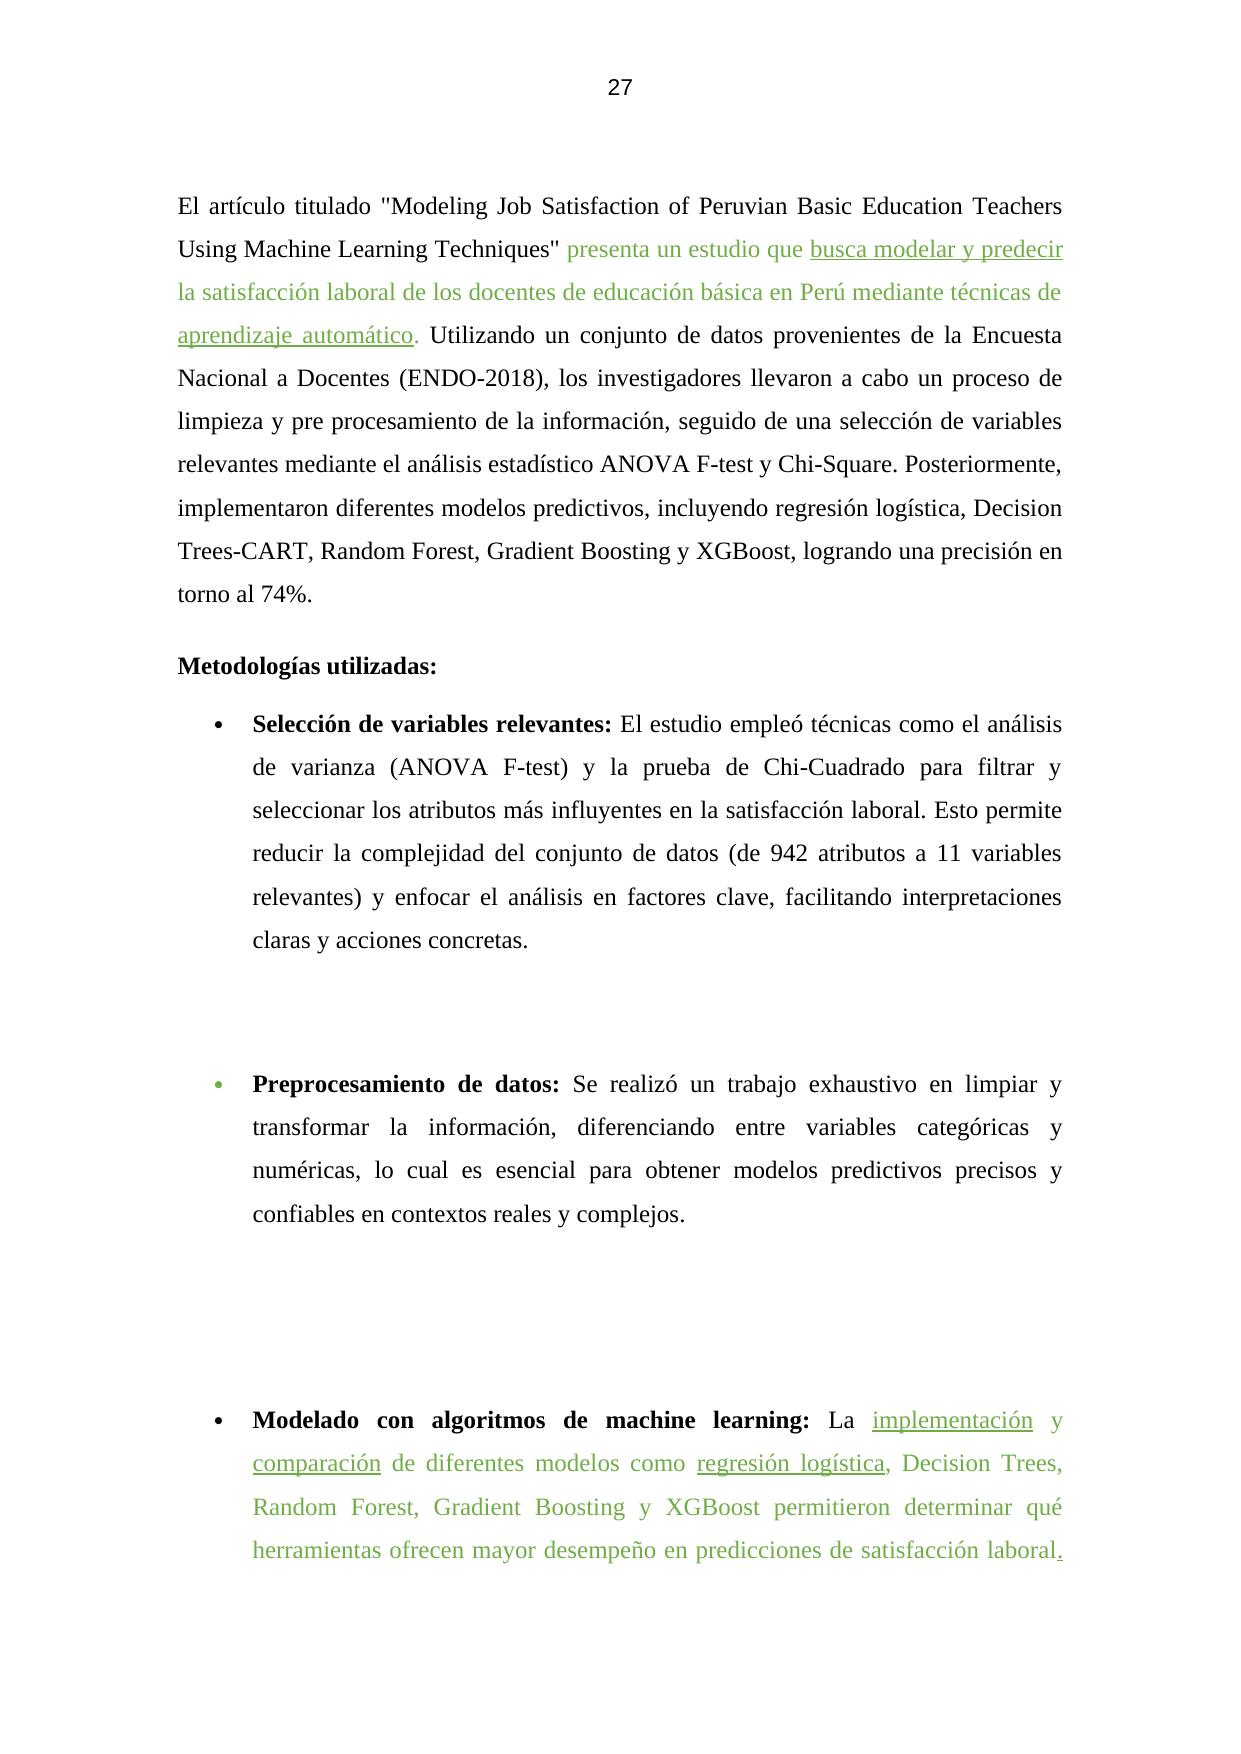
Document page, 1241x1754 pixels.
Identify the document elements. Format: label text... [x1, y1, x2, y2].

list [215, 1405, 1063, 1563]
text Metodologías utilizadas: [177, 651, 1063, 680]
list Selección de variables relevantes: El estudio empleó técnicas como el análisis de varianza (ANOVA F-test) y la prueba de Chi-Cuadrado para filtrar y seleccionar los atributos más influyentes en la satisfacción laboral. Esto permite reducir la complejidad del conjunto de datos (de 942 atributos a 11 variables relevantes) y enfocar el análisis en factores clave, facilitando interpretaciones claras y acciones concretas. [215, 709, 1063, 953]
text El artículo titulado "Modeling Job Satisfaction of Peruvian Basic Education Teachers Using Machine Learning Techniques" presenta un estudio que busca modelar y predecir la satisfacción laboral de los docentes de educación básica en Perú mediante técnicas de aprendizaje automático. Utilizando un conjunto de datos provenientes de la Encuesta Nacional a Docentes (ENDO-2018), los investigadores llevaron a cabo un proceso de limpieza y pre procesamiento de la información, seguido de una selección de variables relevantes mediante el análisis estadístico ANOVA F-test y Chi-Square. Posteriormente, implementaron diferentes modelos predictivos, incluyendo regresión logística, Decision Trees-CART, Random Forest, Gradient Boosting y XGBoost, logrando una precisión en torno al 74%. [177, 191, 1063, 608]
list Preprocesamiento de datos: Se realizó un trabajo exhaustivo en limpiar y transformar la información, diferenciando entre variables categóricas y numéricas, lo cual es esencial para obtener modelos predictivos precisos y confiables en contextos reales y complejos. [215, 1069, 1063, 1227]
